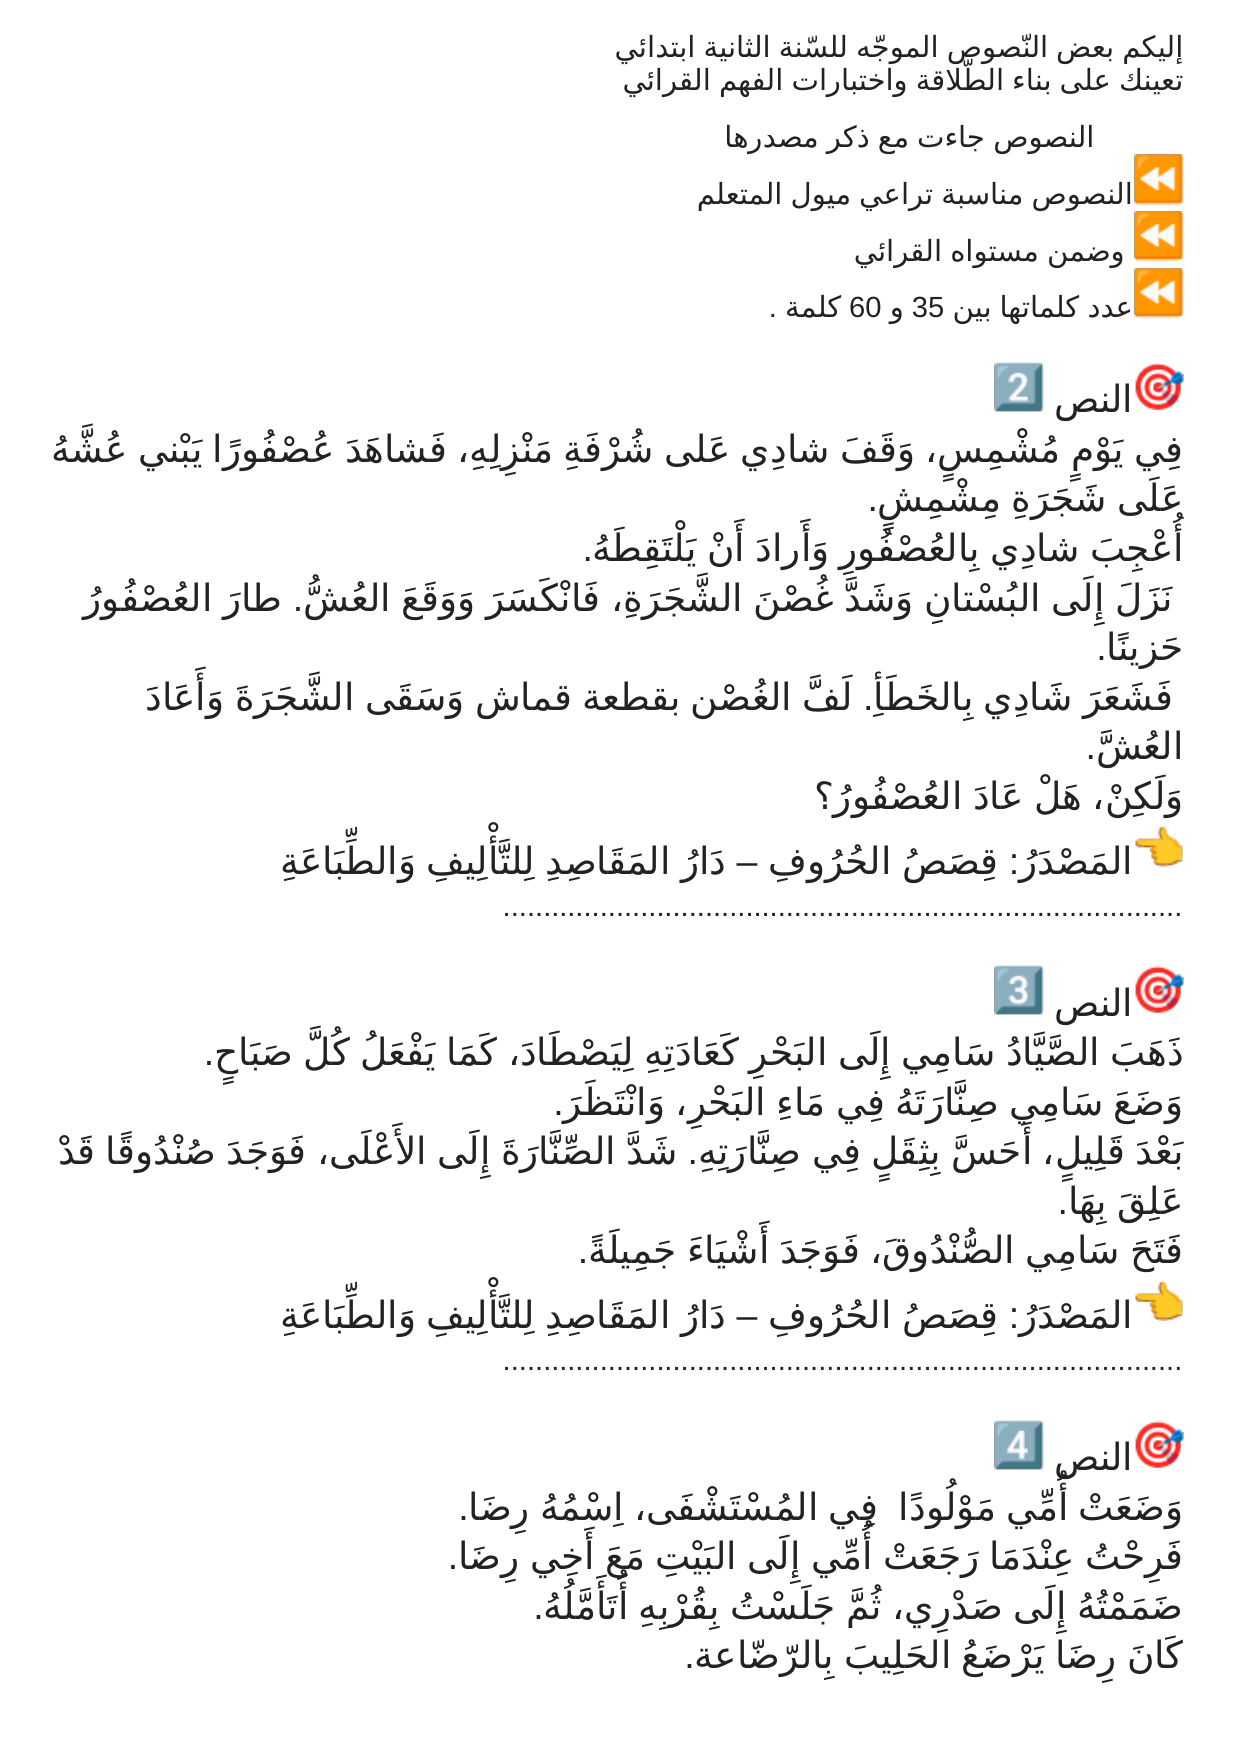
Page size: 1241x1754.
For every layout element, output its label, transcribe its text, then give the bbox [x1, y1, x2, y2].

text النص [47, 966, 1184, 1024]
picture [1133, 1278, 1184, 1329]
text بَعْدَ قَلِيلٍ، أَحَسَّ بِثِقَلٍ فِي صِنَّارَتِهِ. شَدَّ الصِّنَّارَةَ إِلَى الأَعْلَى، فَوَجَدَ صُنْدُوقًا قَدْ عَلِقَ بِهَا. [47, 1129, 1184, 1222]
text المَصْدَرُ: قِصَصُ الحُرُوفِ – دَارُ المَقَاصِدِ لِلتَّأْلِيفِ وَالطِّبَاعَةِ [47, 824, 1184, 882]
picture [1133, 267, 1184, 318]
text .................................................................................... [47, 888, 1184, 922]
text ️عدد كلماتها بين 35 و 60 كلمة . [47, 267, 1184, 324]
text ضَمَمْتُهُ إِلَى صَدْرِي، ثُمَّ جَلَسْتُ بِقُرْبِهِ أُتَأَمَّلُهُ. [47, 1584, 1184, 1627]
text النص [47, 1420, 1184, 1478]
text النص [47, 362, 1184, 421]
picture [1133, 823, 1184, 875]
text إليكم بعض النّصوص الموجّه للسّنة الثانية ابتدائي [47, 29, 1184, 63]
text ️ وضمن مستواه القرائي [47, 211, 1184, 267]
text كَانَ رِضَا يَرْضَعُ الحَلِيبَ بِالرّضّاعة. [47, 1634, 1184, 1677]
picture [1133, 154, 1184, 205]
picture [1133, 362, 1184, 413]
text فِي يَوْمٍ مُشْمِسٍ، وَقَفَ شادِي عَلى شُرْفَةِ مَنْزِلِهِ، فَشاهَدَ عُصْفُورًا يَبْني عُشَّهُ عَلَى شَجَرَةِ مِشْمِشٍ. [47, 427, 1184, 520]
picture [993, 362, 1044, 413]
text أُعْجِبَ شادِي بِالعُصْفُورِ وَأَرادَ أَنْ يَلْتَقِطَهُ. [47, 526, 1184, 569]
text نَزَلَ إِلَى البُسْتانِ وَشَدَّ غُصْنَ الشَّجَرَةِ، فَانْكَسَرَ وَوَقَعَ العُشُّ. طارَ العُصْفُورُ حَزينًا. [47, 576, 1184, 668]
picture [1133, 965, 1184, 1016]
text وَلَكِنْ، هَلْ عَادَ العُصْفُورُ؟ [47, 774, 1184, 817]
text .................................................................................... [47, 1343, 1184, 1377]
text فَرِحْتُ عِنْدَمَا رَجَعَتْ أُمِّي إِلَى البَيْتِ مَعَ أَخِي رِضَا. [47, 1534, 1184, 1578]
text وَضَعَتْ أُمِّي مَوْلُودًا فِي المُسْتَشْفَى، اِسْمُهُ رِضَا. [47, 1485, 1184, 1528]
text تعينك على بناء الطّلاقة واختبارات الفهم القرائي [47, 63, 1184, 97]
picture [993, 965, 1044, 1016]
text فَتَحَ سَامِي الصُّنْدُوقَ، فَوَجَدَ أَشْيَاءَ جَمِيلَةً. [47, 1229, 1184, 1272]
text ️النصوص جاءت مع ذكر مصدرها [47, 97, 1184, 154]
text ️النصوص مناسبة تراعي ميول المتعلم [47, 154, 1184, 211]
picture [1133, 210, 1184, 261]
picture [1133, 1420, 1184, 1471]
text المَصْدَرُ: قِصَصُ الحُرُوفِ – دَارُ المَقَاصِدِ لِلتَّأْلِيفِ وَالطِّبَاعَةِ [47, 1278, 1184, 1337]
picture [993, 1420, 1044, 1471]
text وَضَعَ سَامِي صِنَّارَتَهُ فِي مَاءِ البَحْرِ، وَانْتَظَرَ. [47, 1080, 1184, 1123]
text فَشَعَرَ شَادِي بِالخَطَأِ. لَفَّ الغُصْن بقطعة قماش وَسَقَى الشَّجَرَةَ وَأَعَادَ العُشَّ. [47, 675, 1184, 768]
text ذَهَبَ الصَّيَّادُ سَامِي إِلَى البَحْرِ كَعَادَتِهِ لِيَصْطَادَ، كَمَا يَفْعَلُ كُلَّ صَبَاحٍ. [47, 1030, 1184, 1073]
